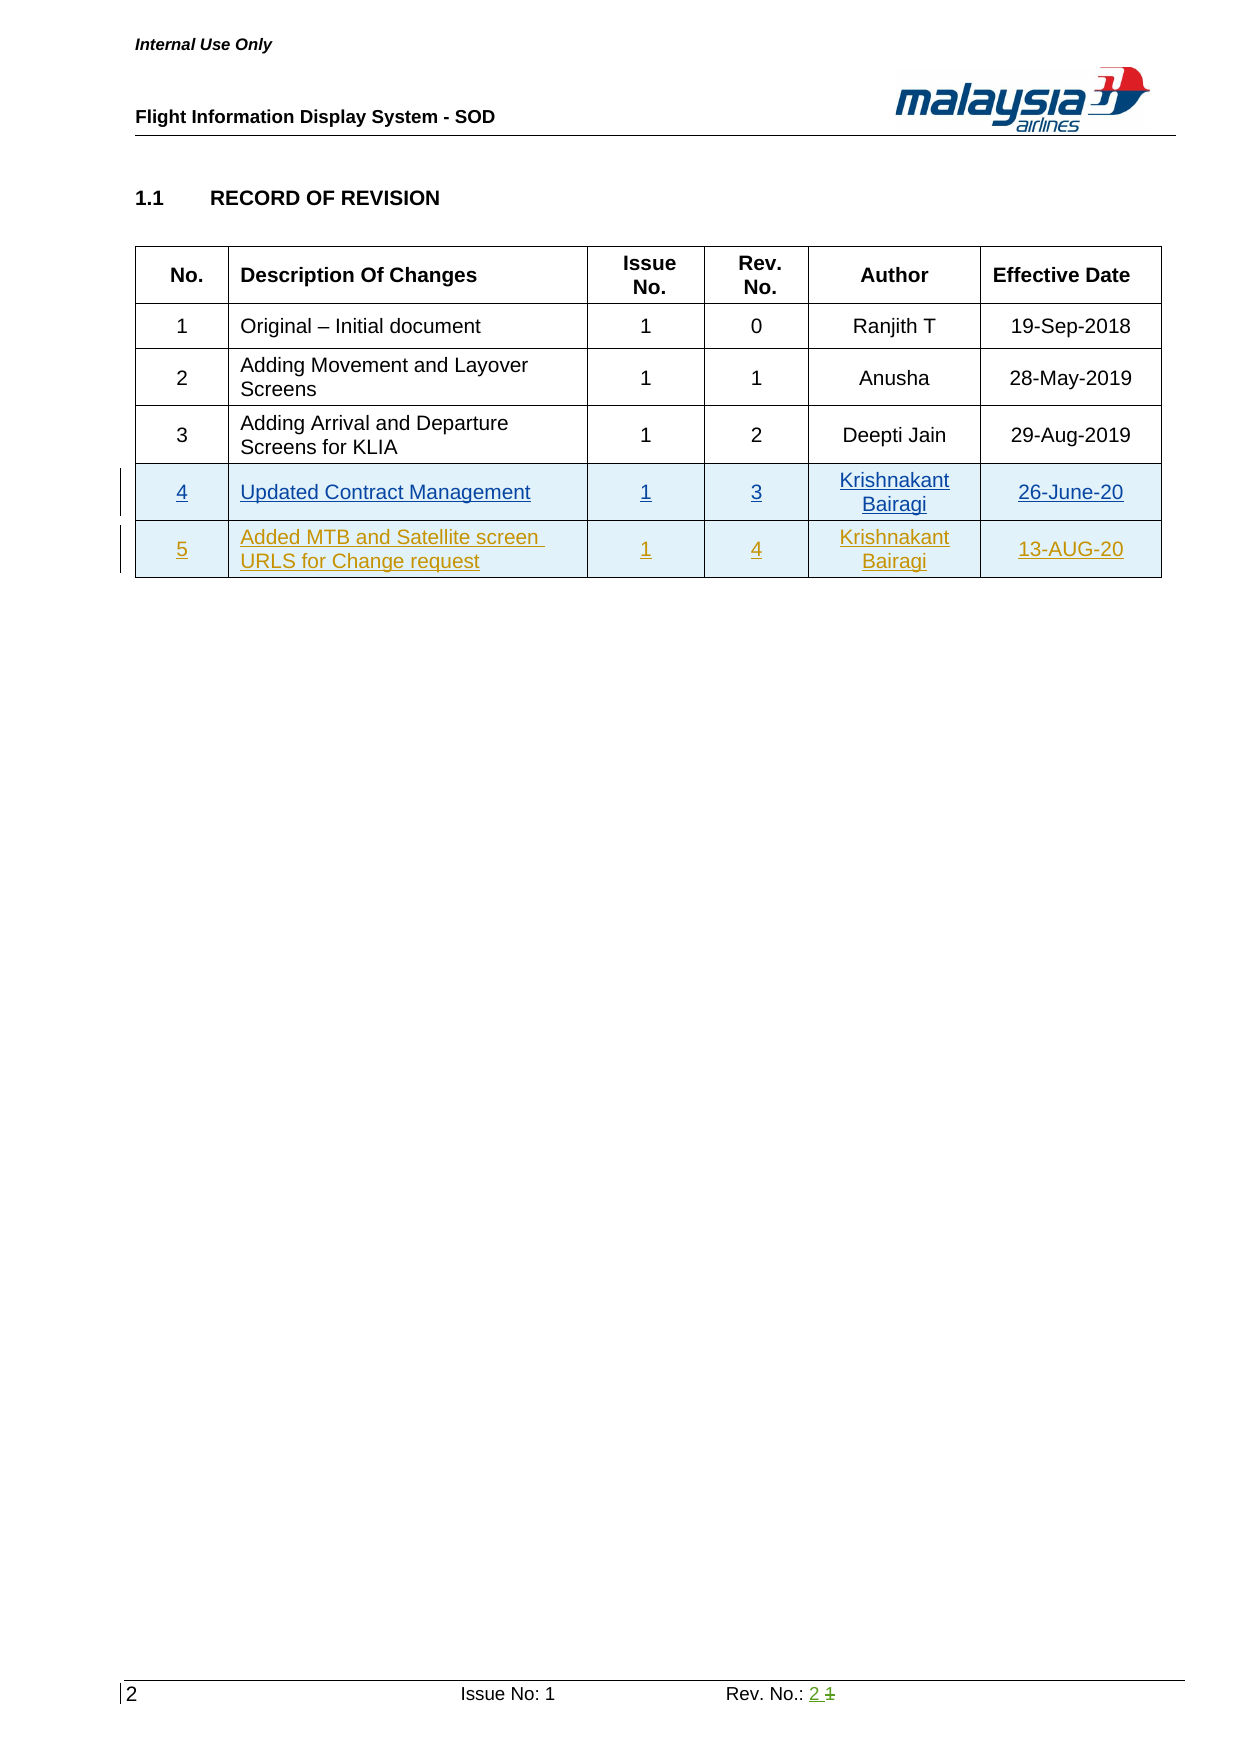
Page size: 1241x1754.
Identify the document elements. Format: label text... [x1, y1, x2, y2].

table_cell 28-May-2019 [981, 349, 1161, 405]
table_header Description Of Changes [229, 247, 587, 303]
table_cell Deepti Jain [809, 406, 980, 463]
table_cell 1 [705, 349, 808, 405]
table_cell 2 [136, 349, 228, 405]
table_header Effective Date [981, 247, 1161, 303]
subtitle RECORD OF REVISION [135, 185, 1113, 209]
table_cell Adding Movement and Layover Screens [229, 349, 587, 405]
picture [895, 67, 1150, 132]
table_cell Ranjith T [809, 304, 980, 348]
table_cell Original – Initial document [229, 304, 587, 348]
table_cell 1 [136, 304, 228, 348]
table_cell 1 [588, 349, 704, 405]
table_header Rev. No. [705, 247, 808, 303]
table_header Issue No. [588, 247, 704, 303]
table_header Author [809, 247, 980, 303]
table_cell 2 [705, 406, 808, 463]
table_cell Adding Arrival and Departure Screens for KLIA [229, 406, 587, 463]
table_cell Anusha [809, 349, 980, 405]
table_cell 3 [136, 406, 228, 463]
table_header No. [136, 247, 228, 303]
table_cell 0 [705, 304, 808, 348]
table_cell 19-Sep-2018 [981, 304, 1161, 348]
table_cell 1 [588, 406, 704, 463]
table_cell 29-Aug-2019 [981, 406, 1161, 463]
table_cell 1 [588, 304, 704, 348]
